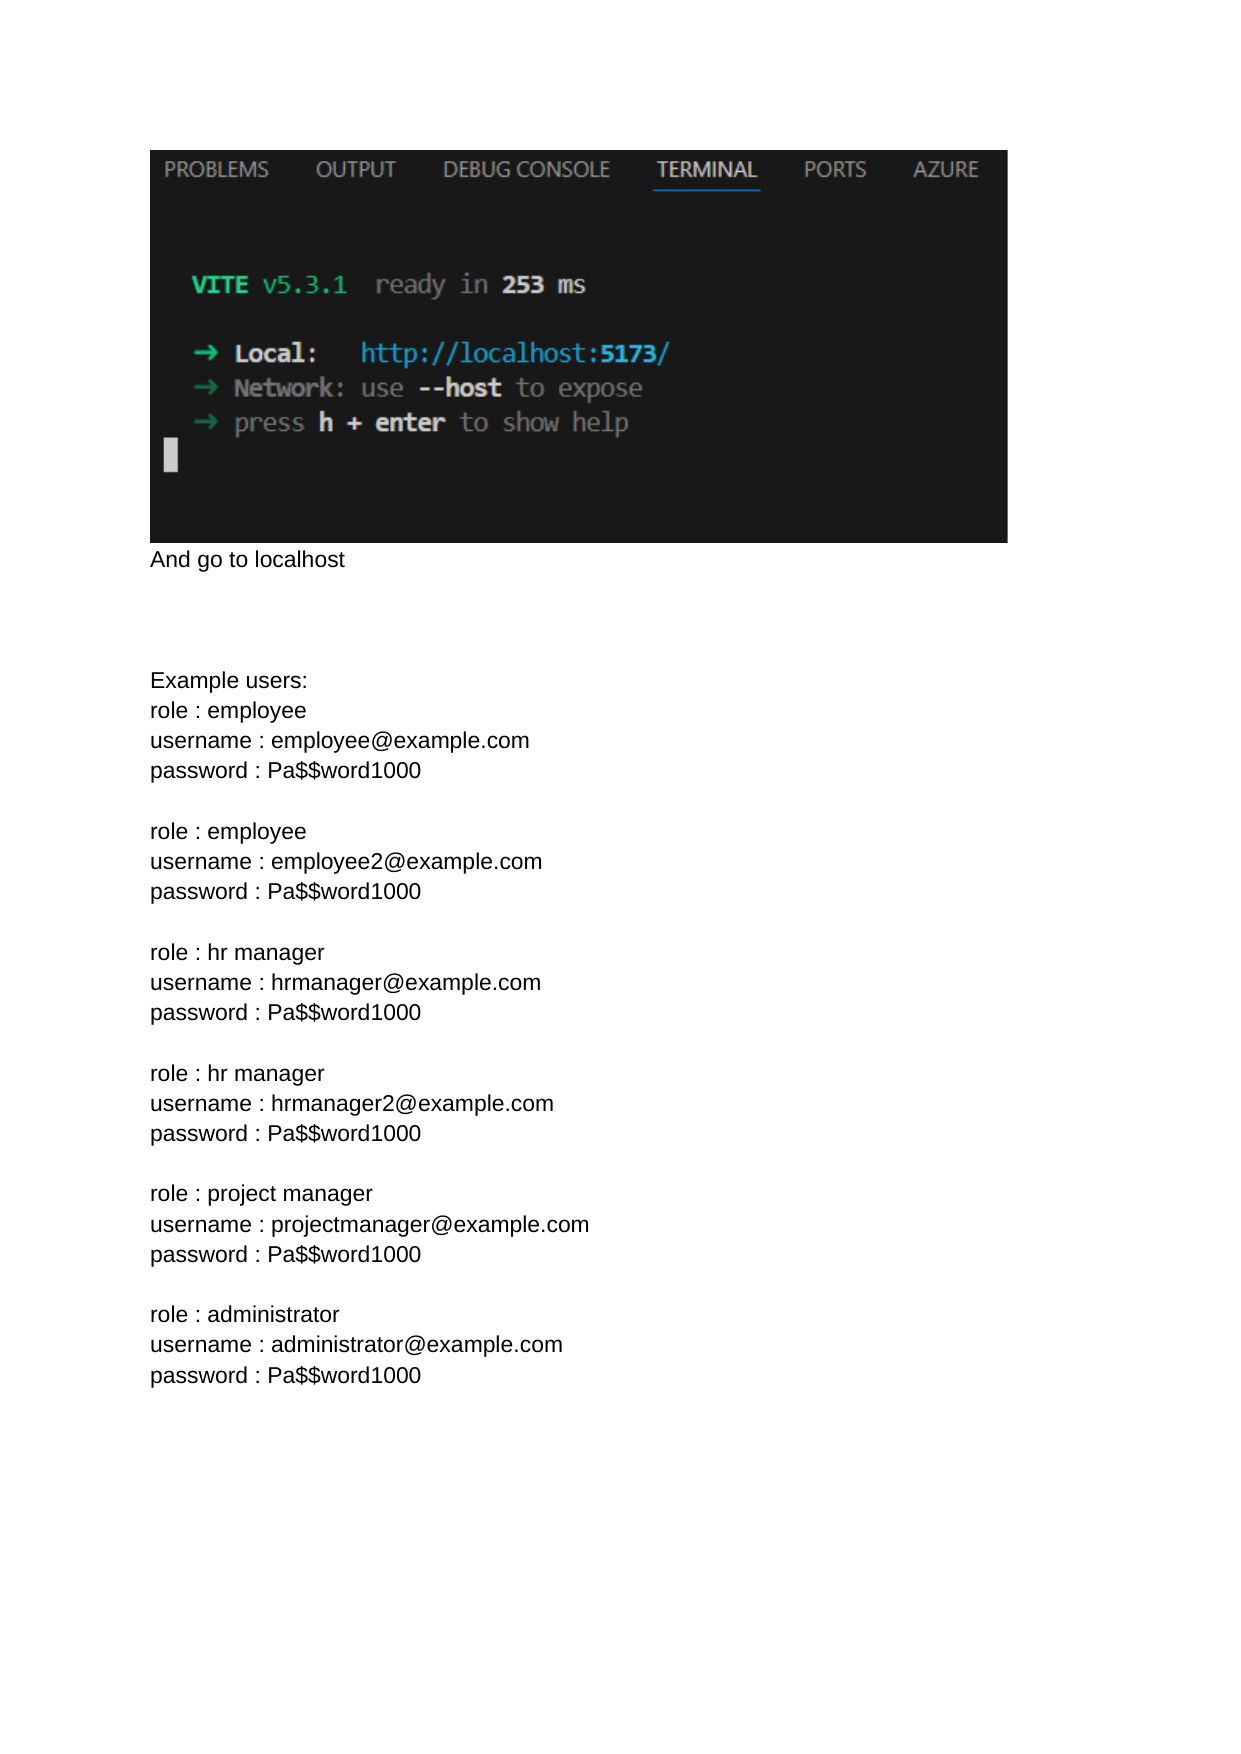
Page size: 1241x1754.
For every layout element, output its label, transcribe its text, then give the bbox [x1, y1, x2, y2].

text role : hr manager [150, 939, 1090, 965]
text username : hrmanager@example.com [150, 969, 1090, 995]
text role : employee [150, 818, 1090, 844]
picture [150, 150, 1008, 543]
text username : projectmanager@example.com [150, 1211, 1090, 1237]
text password : Pa$$word1000 [150, 1241, 1090, 1267]
text username : administrator@example.com [150, 1331, 1090, 1358]
text username : employee@example.com [150, 727, 1090, 754]
text password : Pa$$word1000 [150, 757, 1090, 784]
text role : project manager [150, 1180, 1090, 1207]
text role : administrator [150, 1301, 1090, 1328]
text role : hr manager [150, 1059, 1090, 1086]
text Example users: [150, 667, 1090, 693]
text password : Pa$$word1000 [150, 1120, 1090, 1146]
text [150, 150, 1090, 572]
text password : Pa$$word1000 [150, 999, 1090, 1026]
text role : employee [150, 697, 1090, 723]
text password : Pa$$word1000 [150, 1362, 1090, 1388]
text username : hrmanager2@example.com [150, 1090, 1090, 1116]
text username : employee2@example.com [150, 848, 1090, 874]
text password : Pa$$word1000 [150, 878, 1090, 905]
